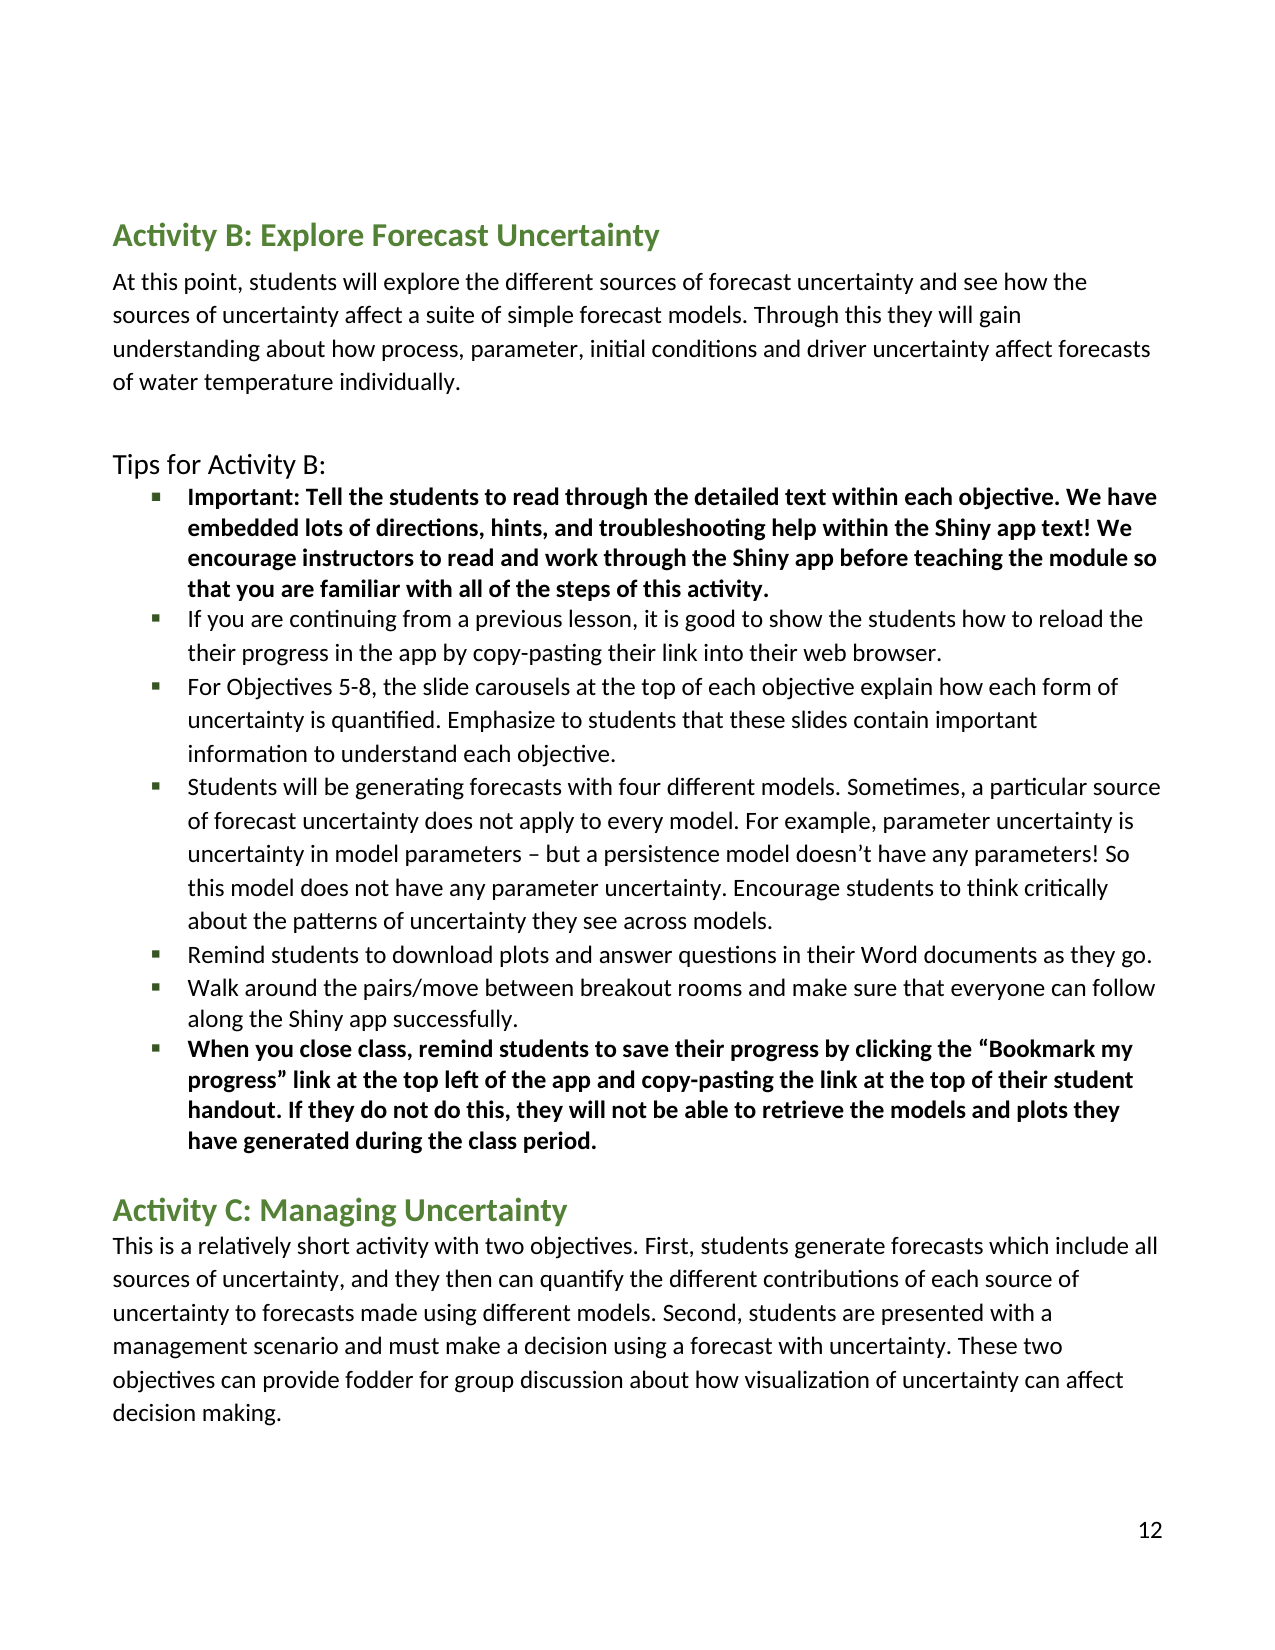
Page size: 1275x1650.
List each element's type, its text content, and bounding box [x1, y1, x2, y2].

subtitle Activity B: Explore Forecast Uncertainty [112, 214, 1162, 254]
list Remind students to download plots and answer questions in their Word documents as they go. [150, 939, 1162, 969]
list Students will be generating forecasts with four different models. Sometimes, a particular source of forecast uncertainty does not apply to every model. For example, parameter uncertainty is uncertainty in model parameters – but a persistence model doesn’t have any parameters! So this model does not have any parameter uncertainty. Encourage students to think critically about the patterns of uncertainty they see across models. [150, 771, 1162, 936]
list Important: Tell the students to read through the detailed text within each objective. We have embedded lots of directions, hints, and troubleshooting help within the Shiny app text! We encourage instructors to read and work through the Shiny app before teaching the module so that you are familiar with all of the steps of this activity. [150, 482, 1162, 604]
text At this point, students will explore the different sources of forecast uncertainty and see how the sources of uncertainty affect a suite of simple forecast models. Through this they will gain understanding about how process, parameter, initial conditions and driver uncertainty affect forecasts of water temperature individually. [112, 266, 1162, 397]
list For Objectives 5-8, the slide carousels at the top of each objective explain how each form of uncertainty is quantified. Emphasize to students that these slides contain important information to understand each objective. [150, 671, 1162, 768]
subtitle Activity C: Managing Uncertainty [112, 1189, 1162, 1230]
list If you are continuing from a previous lesson, it is good to show the students how to reload the their progress in the app by copy-pasting their link into their web browser. [150, 604, 1162, 668]
text This is a relatively short activity with two objectives. First, students generate forecasts which include all sources of uncertainty, and they then can quantify the different contributions of each source of uncertainty to forecasts made using different models. Second, students are presented with a management scenario and must make a decision using a forecast with uncertainty. These two objectives can provide fodder for group discussion about how visualization of uncertainty can affect decision making. [112, 1230, 1162, 1428]
subtitle Tips for Activity B: [112, 446, 1162, 482]
list Walk around the pairs/move between breakout rooms and make sure that everyone can follow along the Shiny app successfully. [150, 973, 1162, 1034]
list When you close class, remind students to save their progress by clicking the “Bookmark my progress” link at the top left of the app and copy-pasting the link at the top of their student handout. If they do not do this, they will not be able to retrieve the models and plots they have generated during the class period. [150, 1034, 1162, 1156]
